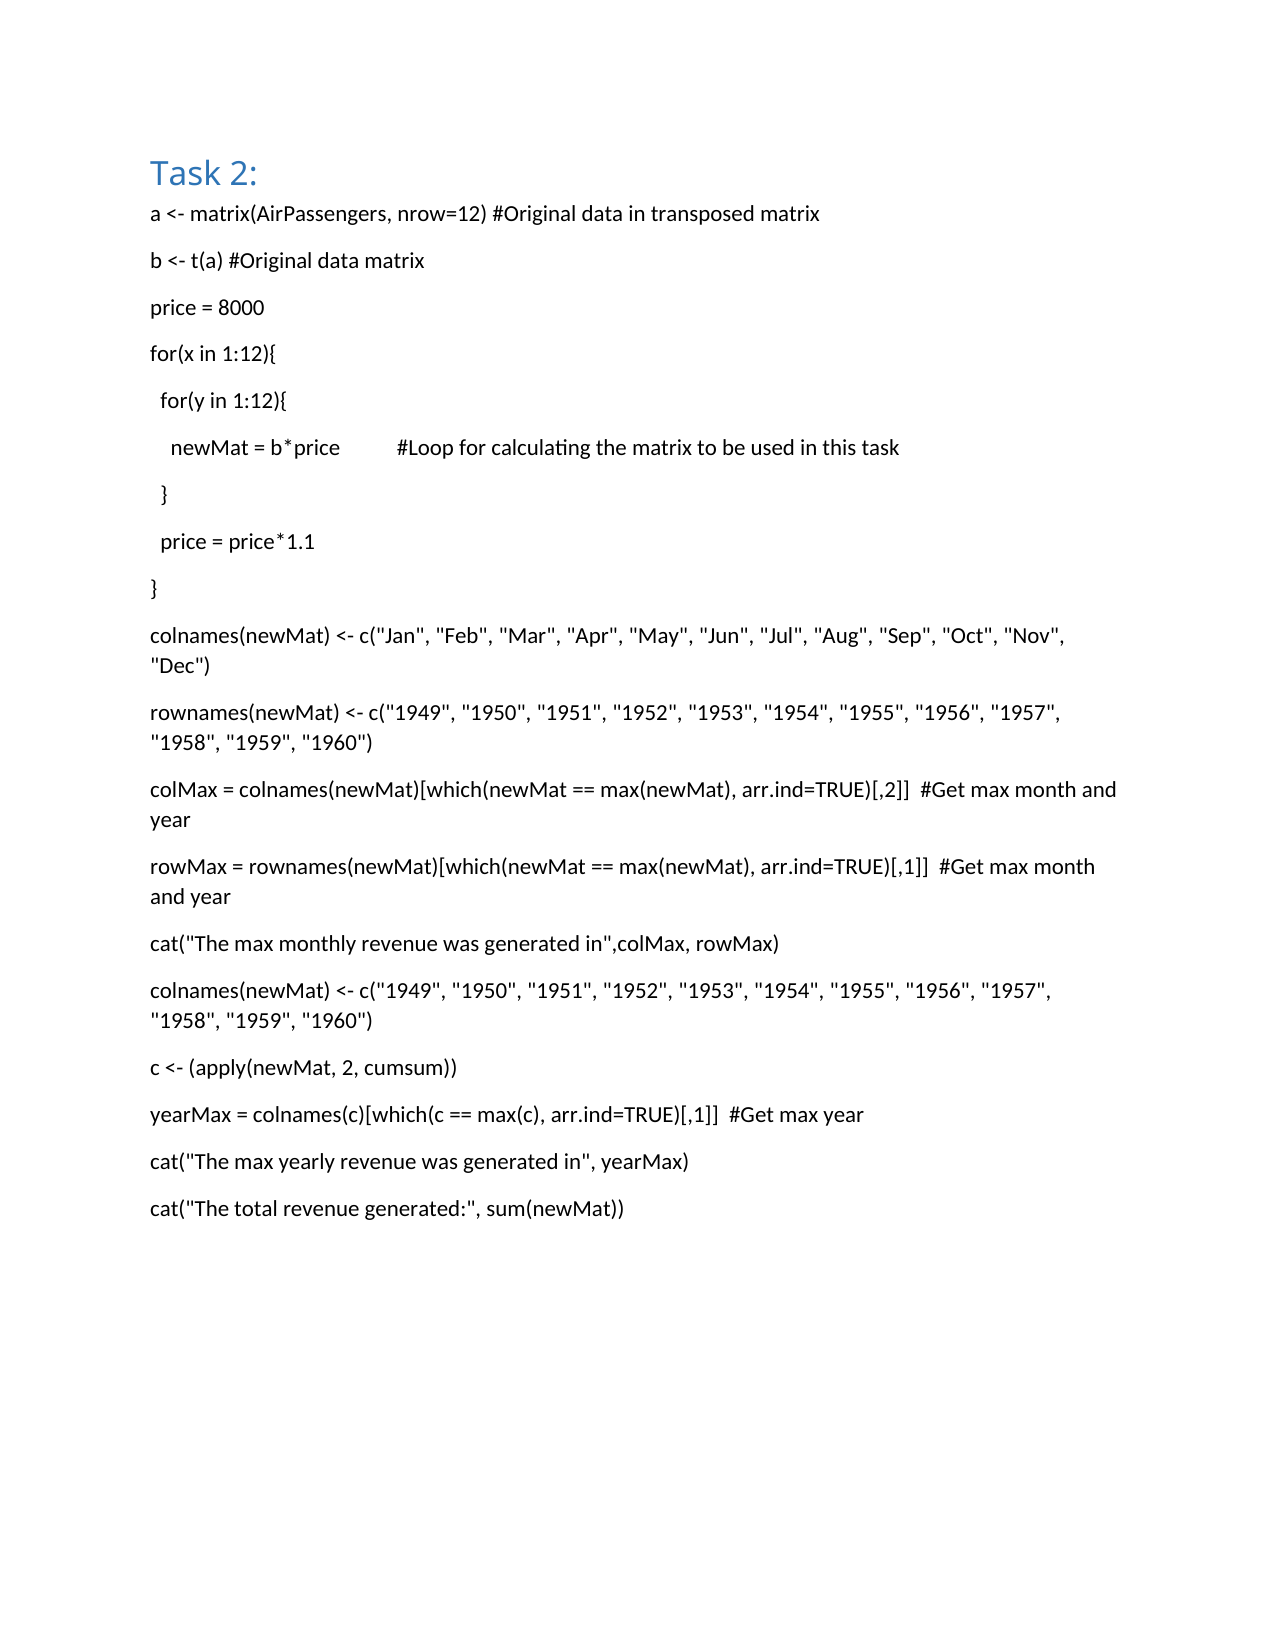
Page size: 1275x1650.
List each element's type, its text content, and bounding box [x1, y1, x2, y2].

text rowMax = rownames(newMat)[which(newMat == max(newMat), arr.ind=TRUE)[,1]] #Get max month and year [150, 852, 1125, 910]
text } [150, 574, 1125, 602]
text for(x in 1:12){ [150, 339, 1125, 368]
text cat("The total revenue generated:", sum(newMat)) [150, 1194, 1125, 1222]
text } [150, 480, 1125, 508]
text yearMax = colnames(c)[which(c == max(c), arr.ind=TRUE)[,1]] #Get max year [150, 1100, 1125, 1128]
text for(y in 1:12){ [150, 386, 1125, 414]
text a <- matrix(AirPassengers, nrow=12) #Original data in transposed matrix [150, 199, 1125, 227]
text c <- (apply(newMat, 2, cumsum)) [150, 1053, 1125, 1081]
text price = price*1.1 [150, 527, 1125, 555]
text cat("The max monthly revenue was generated in",colMax, rowMax) [150, 929, 1125, 957]
text colMax = colnames(newMat)[which(newMat == max(newMat), arr.ind=TRUE)[,2]] #Get max month and year [150, 775, 1125, 833]
text cat("The max yearly revenue was generated in", yearMax) [150, 1147, 1125, 1175]
text newMat = b*price #Loop for calculating the matrix to be used in this task [150, 433, 1125, 461]
text price = 8000 [150, 293, 1125, 321]
text rownames(newMat) <- c("1949", "1950", "1951", "1952", "1953", "1954", "1955", "1956", "1957", "1958", "1959", "1960") [150, 698, 1125, 756]
text colnames(newMat) <- c("1949", "1950", "1951", "1952", "1953", "1954", "1955", "1956", "1957", "1958", "1959", "1960") [150, 976, 1125, 1034]
subtitle Task 2: [150, 150, 1125, 195]
text b <- t(a) #Original data matrix [150, 246, 1125, 274]
text colnames(newMat) <- c("Jan", "Feb", "Mar", "Apr", "May", "Jun", "Jul", "Aug", "Sep", "Oct", "Nov", "Dec") [150, 621, 1125, 679]
